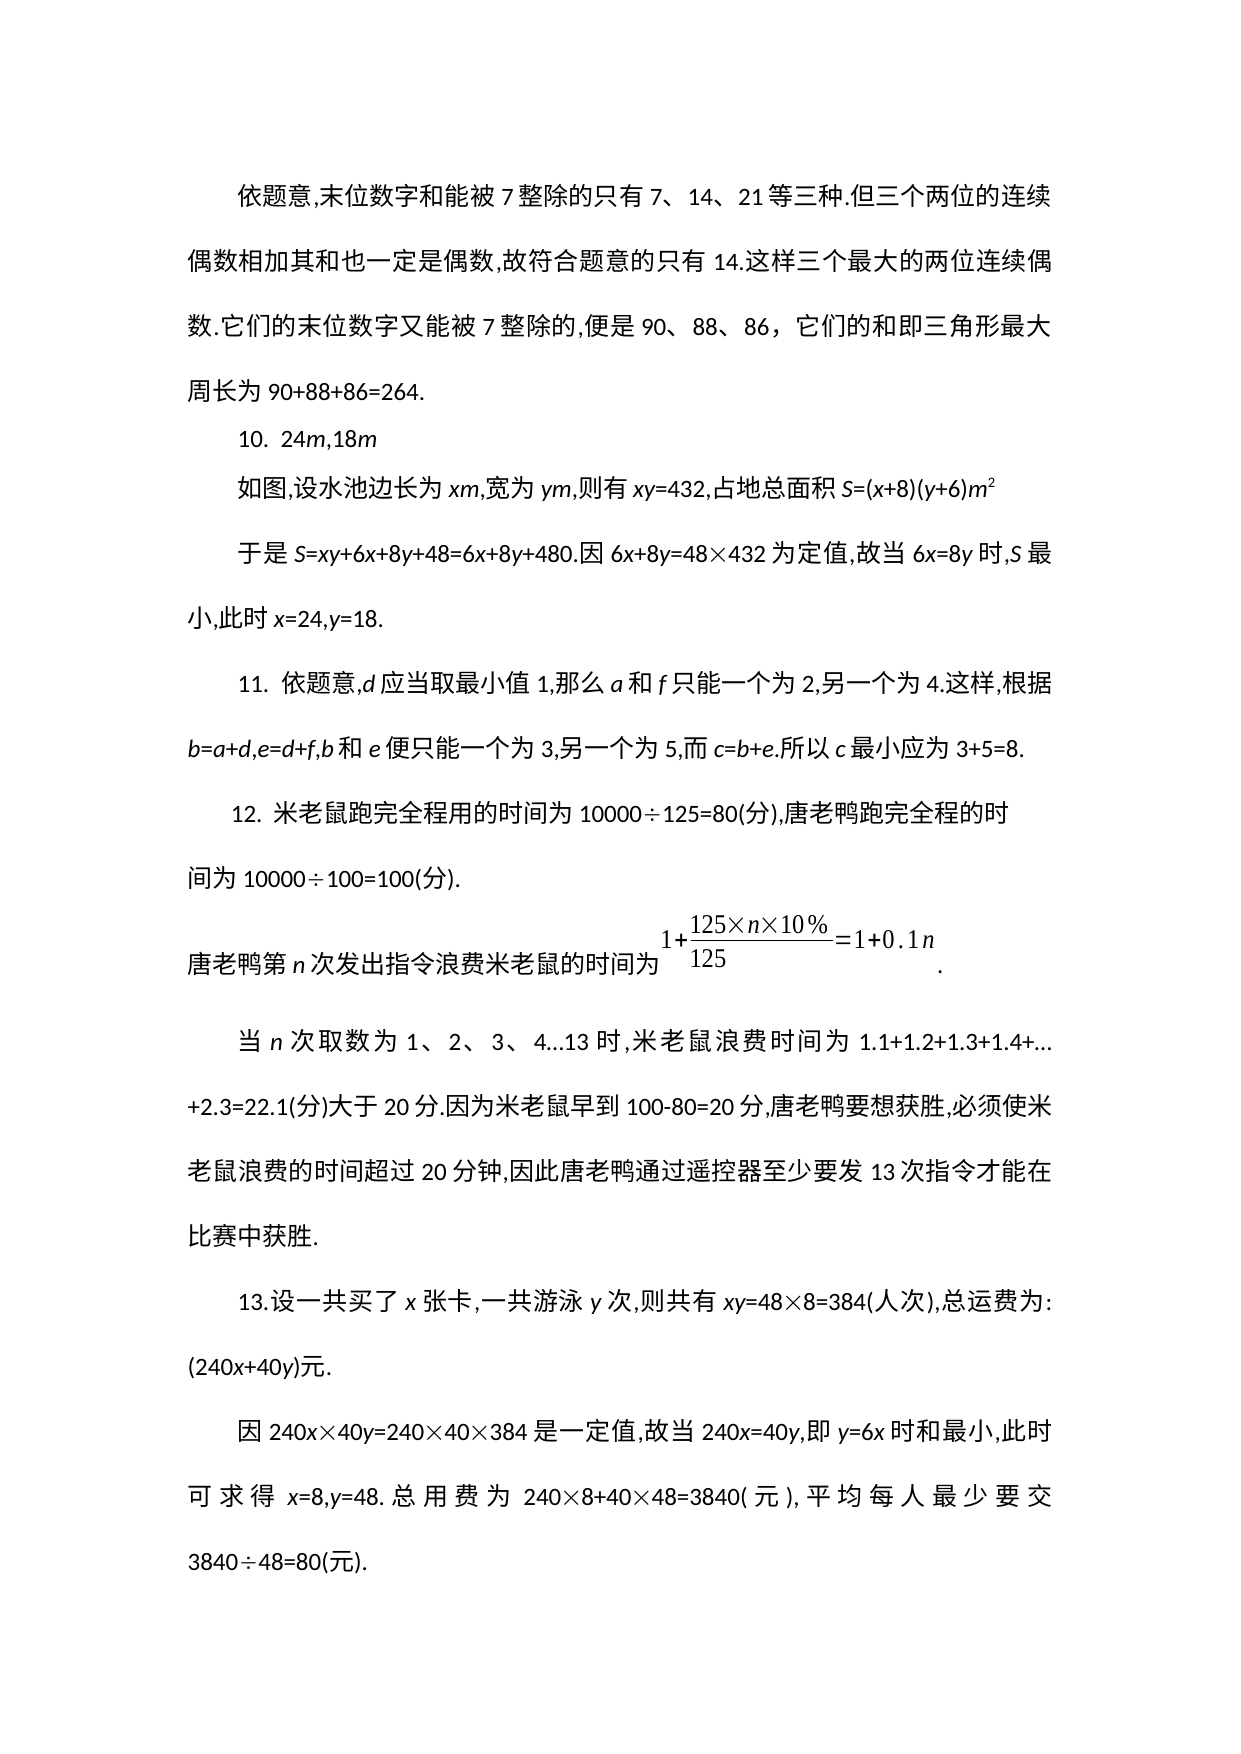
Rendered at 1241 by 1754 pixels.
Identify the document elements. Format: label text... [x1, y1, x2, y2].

text 11. 依题意,d应当取最小值1,那么a和f只能一个为2,另一个为4.这样,根据b=a+d,e=d+f,b和e便只能一个为3,另一个为5,而c=b+e.所以c最小应为3+5=8. [187, 649, 1053, 779]
text 如图,设水池边长为xm,宽为ym,则有xy=432,占地总面积S=(x+8)(y+6)m2 [187, 454, 1053, 519]
text 依题意,末位数字和能被7整除的只有7、14、21等三种.但三个两位的连续偶数相加其和也一定是偶数,故符合题意的只有14.这样三个最大的两位连续偶数.它们的末位数字又能被7整除的,便是90、88、86，它们的和即三角形最大周长为90+88+86=264. [187, 162, 1053, 422]
text 间为10000100=100(分). [187, 844, 1053, 909]
list 12. 米老鼠跑完全程用的时间为10000125=80(分),唐老鸭跑完全程的时 [187, 779, 1053, 844]
text 于是S=xy+6x+8y+48=6x+8y+480.因6x+8y=48432为定值,故当6x=8y时,S最小,此时x=24,y=18. [187, 519, 1053, 649]
text 10. 24m,18m [187, 422, 1053, 454]
text 唐老鸭第n次发出指令浪费米老鼠的时间为. [187, 909, 1053, 1007]
text 因240x40y=24040384是一定值,故当240x=40y,即y=6x时和最小,此时可求得x=8,y=48.总用费为2408+4048=3840(元),平均每人最少要交384048=80(元). [187, 1397, 1053, 1592]
text 13.设一共买了x张卡,一共游泳y次,则共有xy=488=384(人次),总运费为:(240x+40y)元. [187, 1267, 1053, 1397]
text 当n次取数为1、2、3、4…13时,米老鼠浪费时间为1.1+1.2+1.3+1.4+…+2.3=22.1(分)大于20分.因为米老鼠早到100-80=20分,唐老鸭要想获胜,必须使米老鼠浪费的时间超过20分钟,因此唐老鸭通过遥控器至少要发13次指令才能在比赛中获胜. [187, 1007, 1053, 1267]
